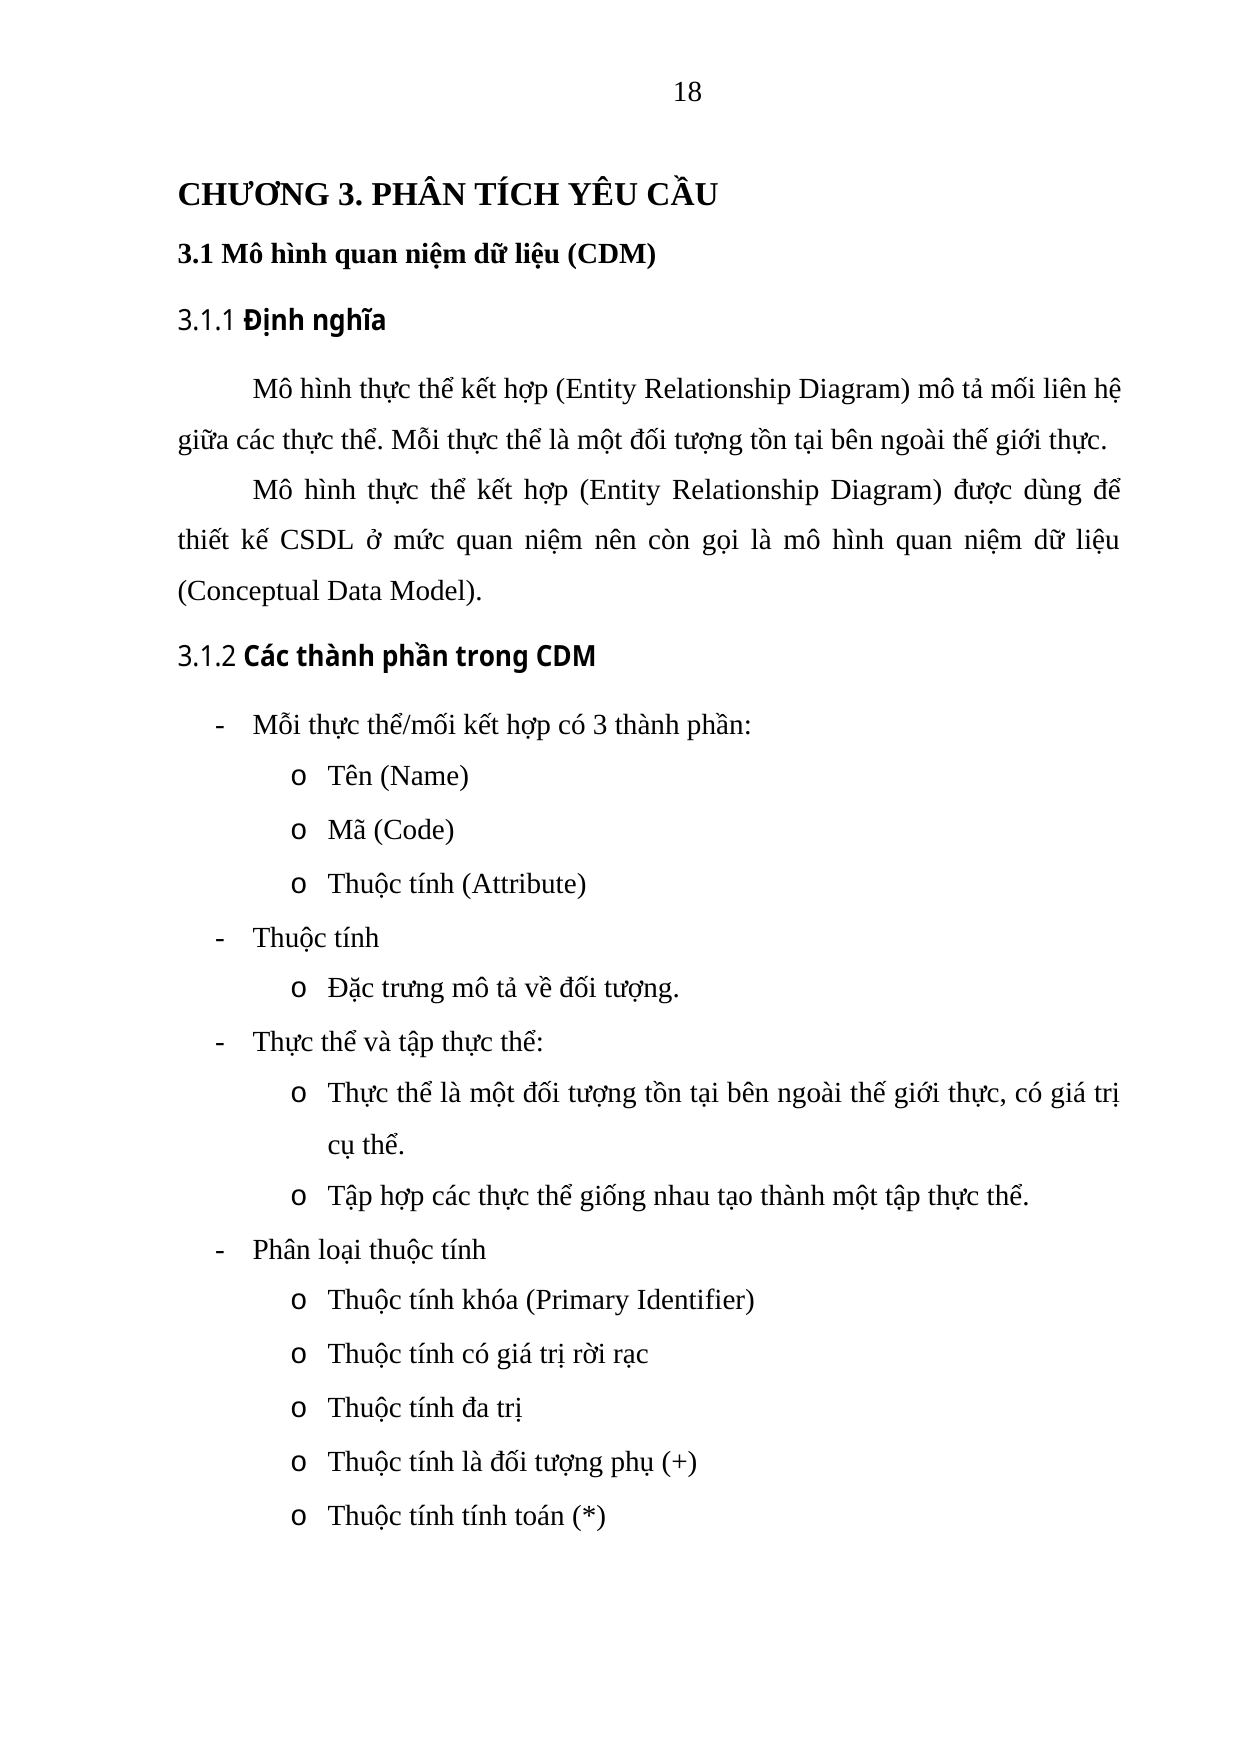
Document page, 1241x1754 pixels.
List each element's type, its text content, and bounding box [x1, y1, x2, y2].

text Mô hình thực thể kết hợp (Entity Relationship Diagram) được dùng để thiết kế CSDL ở mức quan niệm nên còn gọi là mô hình quan niệm dữ liệu (Conceptual Data Model). [177, 472, 1122, 606]
subtitle Mô hình quan niệm dữ liệu (CDM) [177, 237, 1122, 270]
list Thuộc tính [215, 920, 1122, 953]
list Đặc trưng mô tả về đối tượng. [290, 970, 1122, 1006]
text Mô hình thực thể kết hợp (Entity Relationship Diagram) mô tả mối liên hệ giữa các thực thể. Mỗi thực thể là một đối tượng tồn tại bên ngoài thế giới thực. [177, 371, 1122, 455]
subtitle Định nghĩa [177, 299, 1122, 339]
list Thuộc tính đa trị [290, 1390, 1122, 1426]
list Phân loại thuộc tính [215, 1232, 1122, 1265]
list Mỗi thực thể/mối kết hợp có 3 thành phần: [215, 707, 1122, 741]
list Tập hợp các thực thể giống nhau tạo thành một tập thực thể. [290, 1178, 1122, 1214]
list Tên (Name) [290, 758, 1122, 794]
list Thực thể là một đối tượng tồn tại bên ngoài thế giới thực, có giá trị cụ thể. [290, 1075, 1122, 1161]
list Thuộc tính là đối tượng phụ (+) [290, 1444, 1122, 1480]
list Thuộc tính (Attribute) [290, 866, 1122, 902]
list Thuộc tính có giá trị rời rạc [290, 1336, 1122, 1372]
subtitle Các thành phần trong CDM [177, 636, 1122, 675]
subtitle PHÂN TÍCH YÊU CẦU [177, 174, 1122, 213]
list Mã (Code) [290, 812, 1122, 848]
list Thực thể và tập thực thể: [215, 1024, 1122, 1058]
list Thuộc tính khóa (Primary Identifier) [290, 1282, 1122, 1318]
list Thuộc tính tính toán (*) [290, 1498, 1122, 1534]
